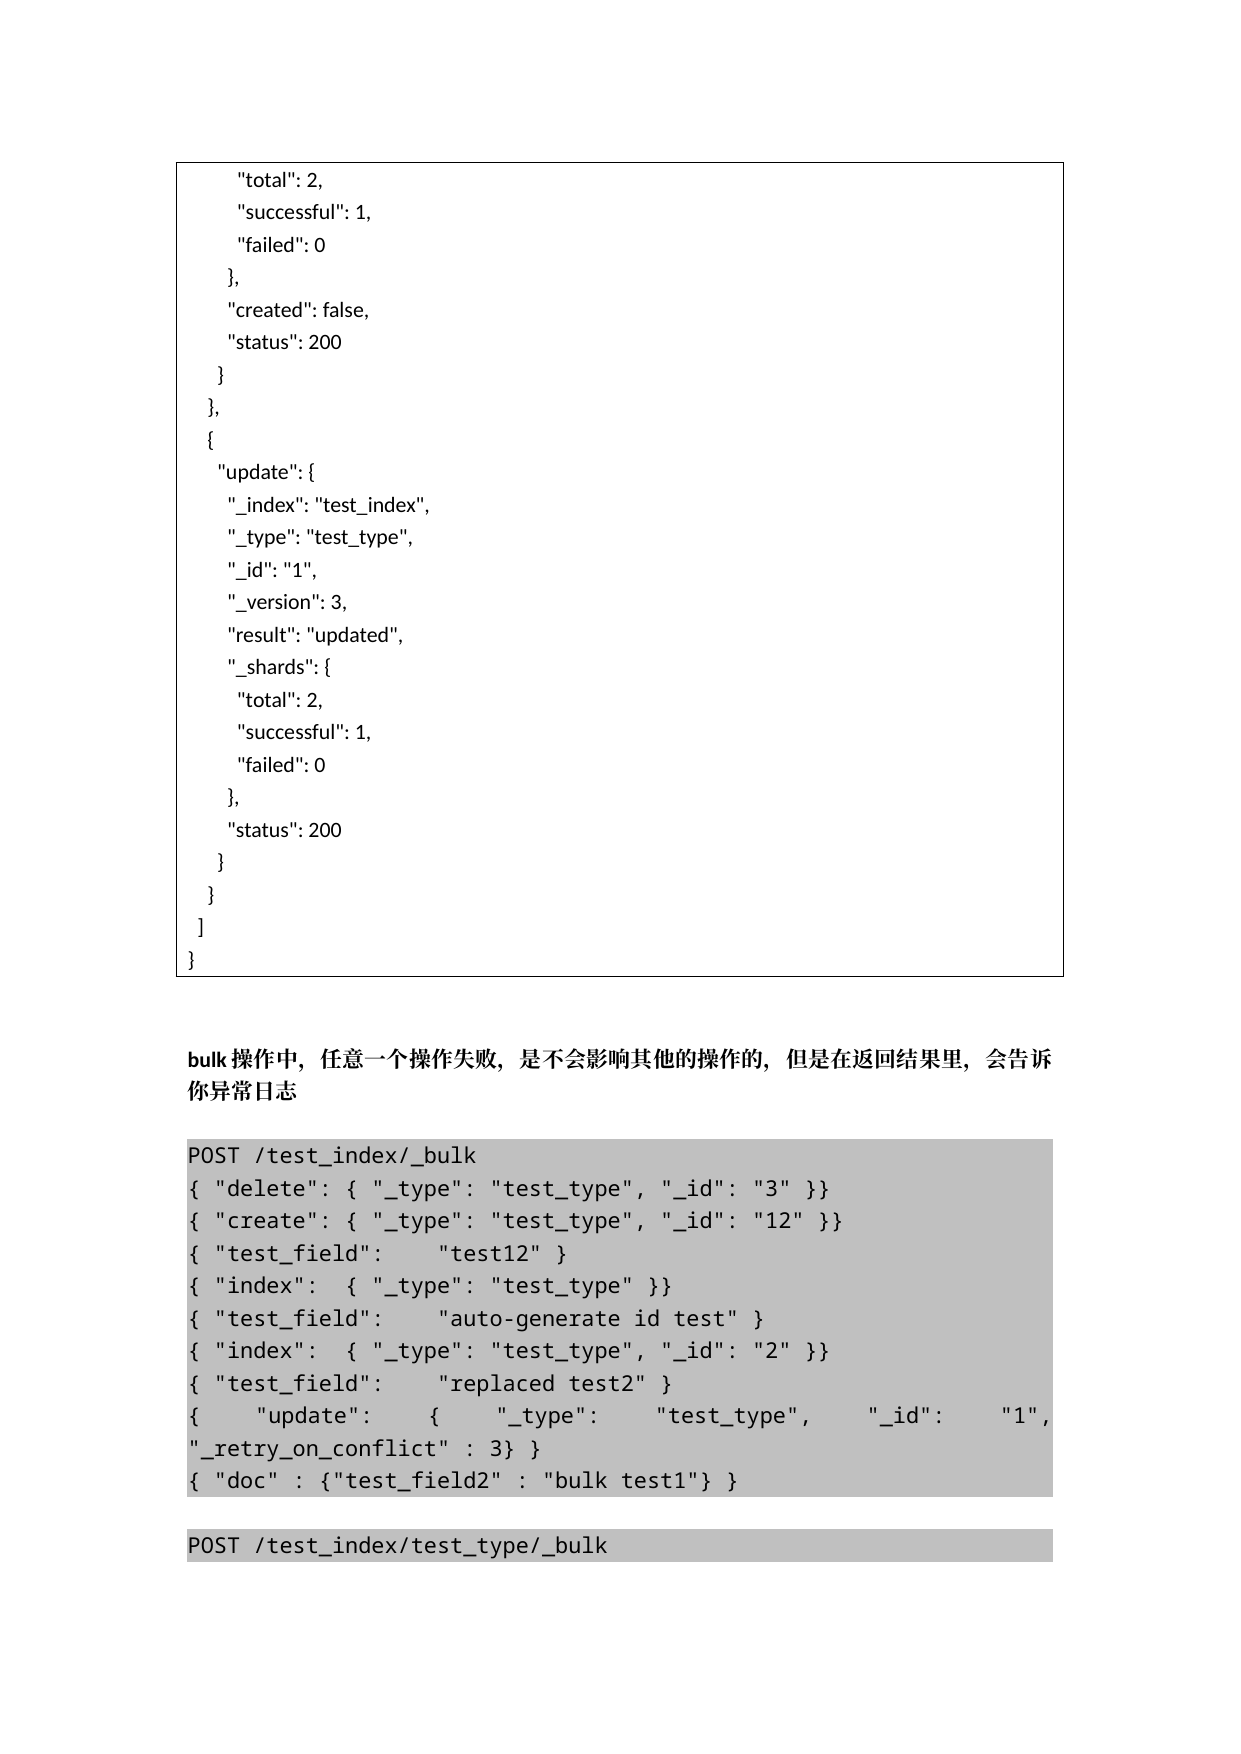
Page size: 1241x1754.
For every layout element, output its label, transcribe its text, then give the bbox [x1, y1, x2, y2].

text { "test_field": "test12" } [187, 1237, 1053, 1269]
text { "doc" : {"test_field2" : "bulk test1"} } [187, 1464, 1053, 1497]
text { "test_field": "auto-generate id test" } [187, 1302, 1053, 1334]
table_header [177, 163, 1063, 976]
text { "test_field": "replaced test2" } [187, 1367, 1053, 1399]
text POST /test_index/_bulk [187, 1139, 1053, 1172]
text bulk操作中，任意一个操作失败，是不会影响其他的操作的，但是在返回结果里，会告诉你异常日志 [187, 1042, 1053, 1107]
text { "update": { "_type": "test_type", "_id": "1", "_retry_on_conflict" : 3} } [187, 1399, 1053, 1464]
text { "create": { "_type": "test_type", "_id": "12" }} [187, 1204, 1053, 1237]
text POST /test_index/test_type/_bulk [187, 1529, 1053, 1562]
text { "index": { "_type": "test_type" }} [187, 1269, 1053, 1302]
text { "delete": { "_type": "test_type", "_id": "3" }} [187, 1172, 1053, 1204]
text { "index": { "_type": "test_type", "_id": "2" }} [187, 1334, 1053, 1367]
